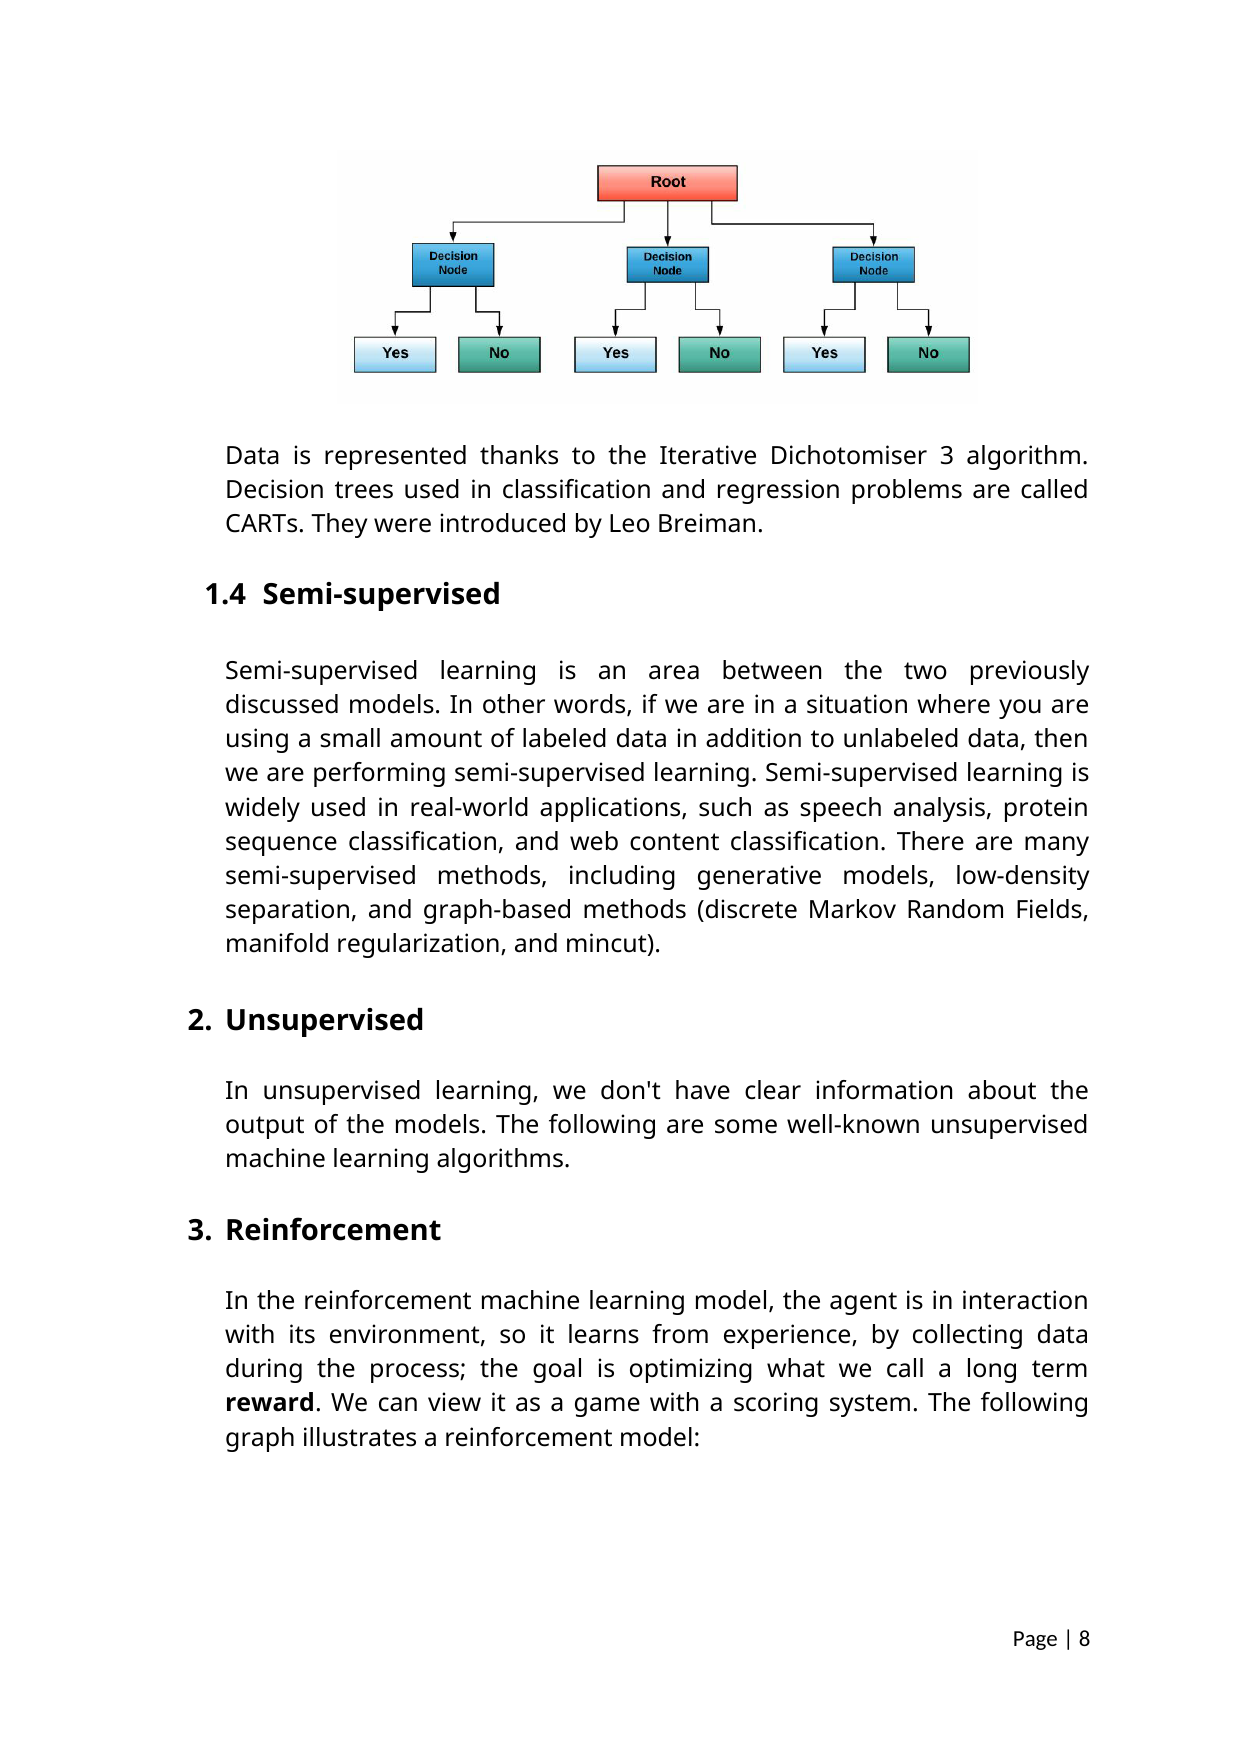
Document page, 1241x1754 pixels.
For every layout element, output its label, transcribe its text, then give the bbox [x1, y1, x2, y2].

list Reinforcement [187, 1209, 1090, 1249]
list Semi-supervised learning is an area between the two previously discussed models. In other words, if we are in a situation where you are using a small amount of labeled data in addition to unlabeled data, then we are performing semi-supervised learning. Semi-supervised learning is widely used in real-world applications, such as speech analysis, protein sequence classification, and web content classification. There are many semi-supervised methods, including generative models, low-density separation, and graph-based methods (discrete Markov Random Fields, manifold regularization, and mincut). [225, 653, 1090, 959]
picture [337, 150, 978, 404]
list In unsupervised learning, we don't have clear information about the output of the models. The following are some well-known unsupervised machine learning algorithms. [225, 1073, 1090, 1175]
list Data is represented thanks to the Iterative Dichotomiser 3 algorithm. Decision trees used in classification and regression problems are called CARTs. They were introduced by Leo Breiman. [225, 437, 1090, 539]
list Unsupervised [187, 999, 1090, 1039]
list Semi-supervised [225, 573, 1090, 613]
list In the reinforcement machine learning model, the agent is in interaction with its environment, so it learns from experience, by collecting data during the process; the goal is optimizing what we call a long term reward. We can view it as a game with a scoring system. The following graph illustrates a reinforcement model: [225, 1283, 1090, 1453]
